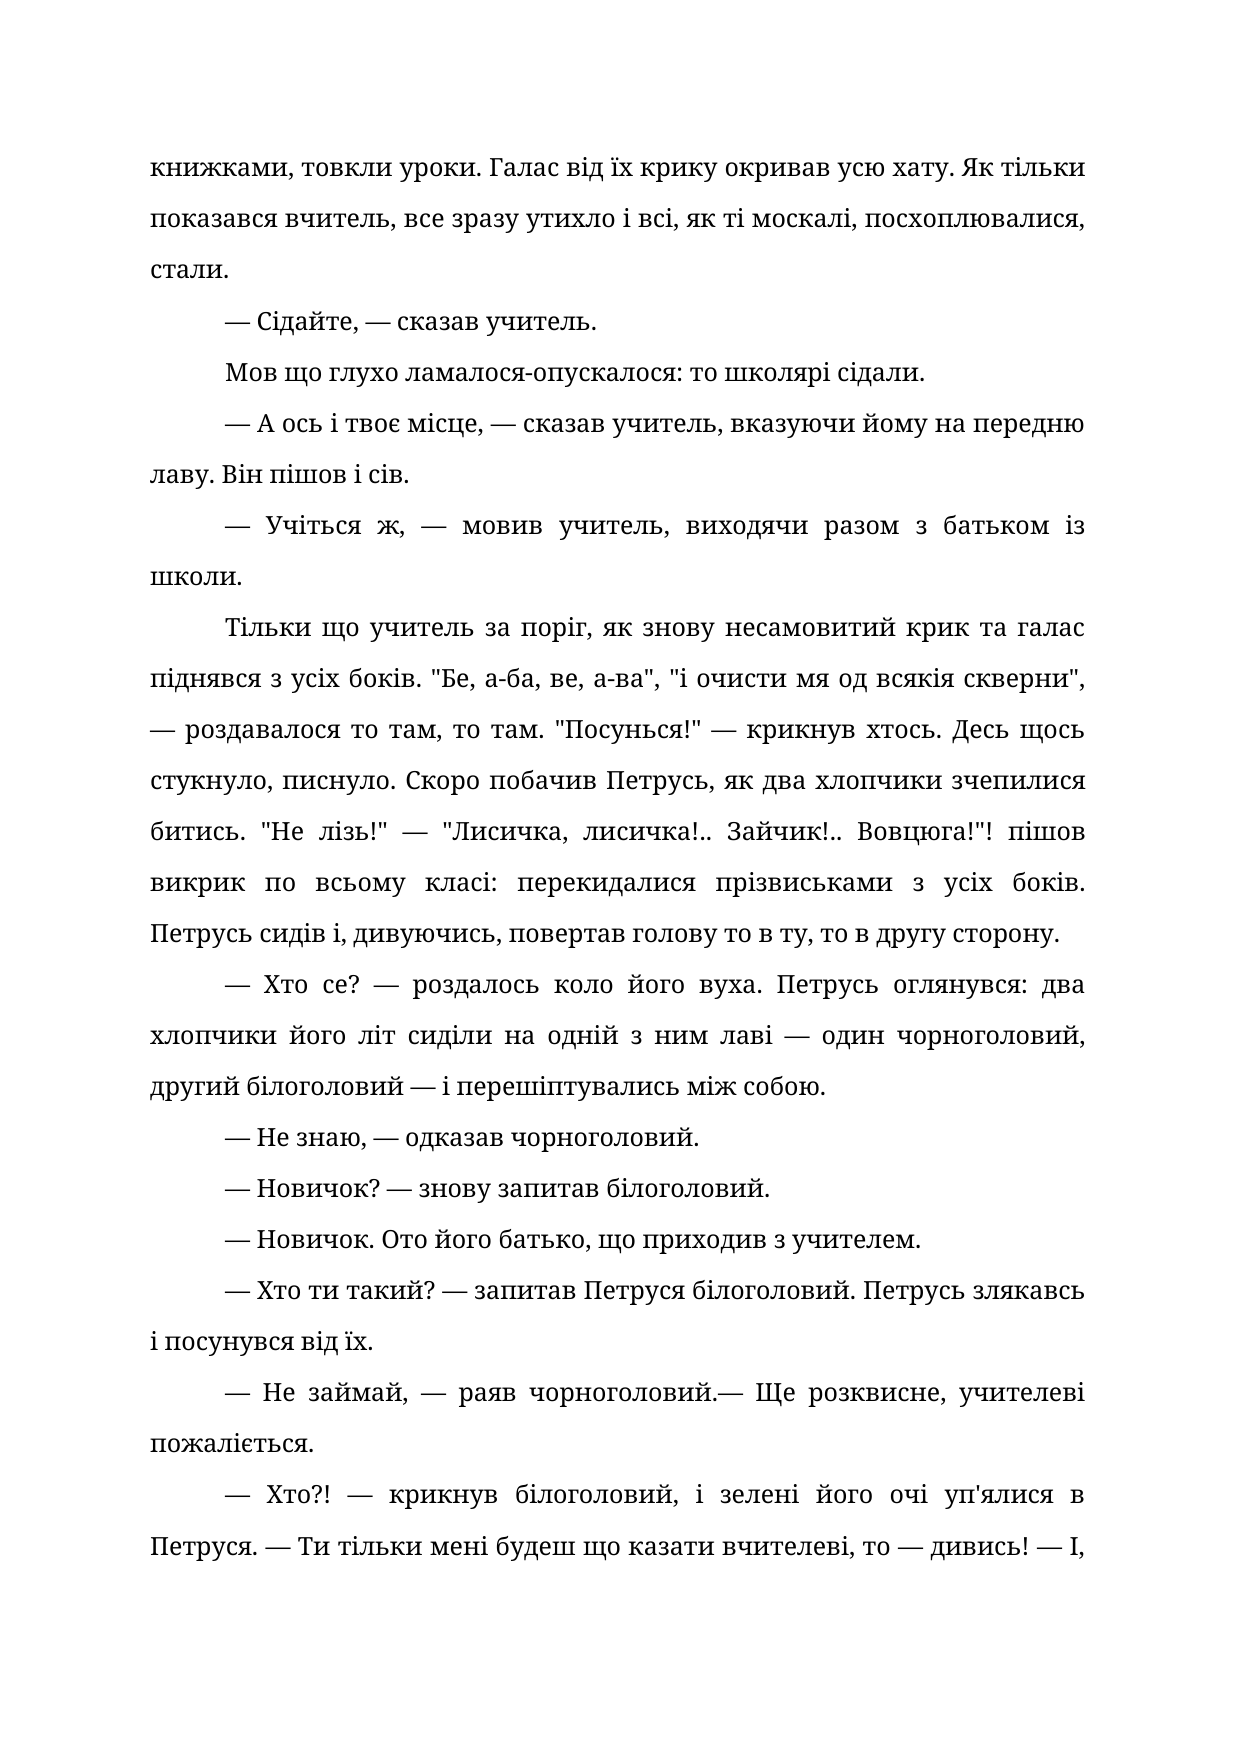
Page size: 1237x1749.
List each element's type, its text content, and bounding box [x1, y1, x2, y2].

text — Хто ти такий? — запитав Петруся білоголовий. Петрусь злякавсь і посунувся від їх. [150, 1273, 1086, 1358]
text — А ось і твоє місце, — сказав учитель, вказуючи йому на передню лаву. Він пішов і сів. [150, 405, 1086, 490]
text — Сідайте, — сказав учитель. [150, 303, 1086, 337]
text Мов що глухо ламалося-опускалося: то школярі сідали. [150, 354, 1086, 388]
text — Новичок. Ото його батько, що приходив з учителем. [150, 1222, 1086, 1256]
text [150, 150, 1086, 286]
text Тільки що учитель за поріг, як знову несамовитий крик та галас піднявся з усіх боків. "Бе, а-ба, ве, а-ва", "і очисти мя од всякія скверни", — роздавалося то там, то там. "Посунься!" — крикнув хтось. Десь щось стукнуло, писнуло. Скоро побачив Петрусь, як два хлопчики зчепилися битись. "Не лізь!" — "Лисичка, лисичка!.. Зайчик!.. Вовцюга!"! пішов викрик по всьому класі: перекидалися прізвиськами з усіх боків. Петрусь сидів і, дивуючись, повертав голову то в ту, то в другу сторону. [150, 609, 1086, 950]
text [150, 1477, 1086, 1562]
text — Новичок? — знову запитав білоголовий. [150, 1171, 1086, 1205]
text — Не займай, — раяв чорноголовий.— Ще розквисне, учителеві пожаліється. [150, 1375, 1086, 1460]
text — Не знаю, — одказав чорноголовий. [150, 1120, 1086, 1154]
text — Хто се? — роздалось коло його вуха. Петрусь оглянувся: два хлопчики його літ сиділи на одній з ним лаві — один чорноголовий, другий білоголовий — і перешіптувались між собою. [150, 967, 1086, 1103]
text — Учіться ж, — мовив учитель, виходячи разом з батьком із школи. [150, 507, 1086, 592]
